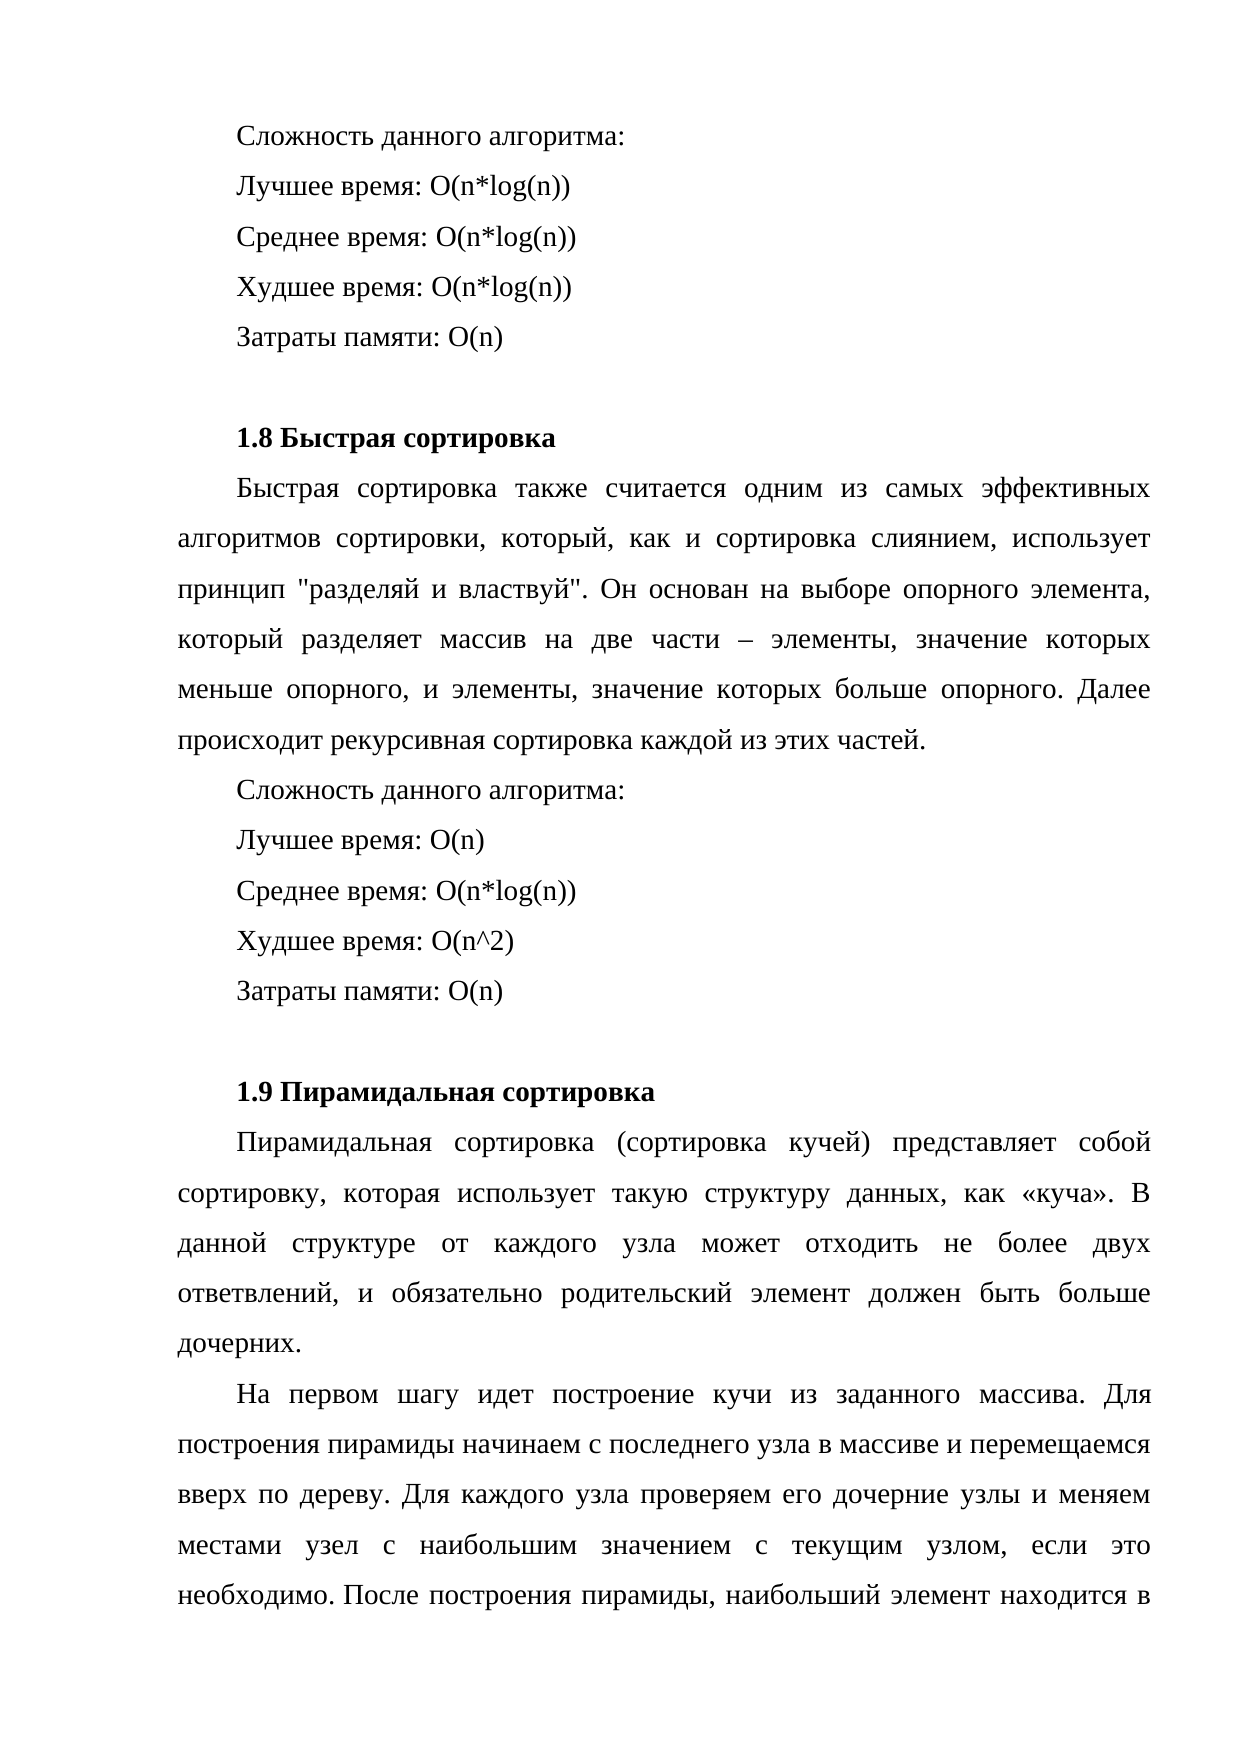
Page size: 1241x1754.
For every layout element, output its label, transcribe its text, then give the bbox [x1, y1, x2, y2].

text Быстрая сортировка также считается одним из самых эффективных алгоритмов сортировки, который, как и сортировка слиянием, использует принцип "разделяй и властвуй". Он основан на выборе опорного элемента, который разделяет массив на две части – элементы, значение которых меньше опорного, и элементы, значение которых больше опорного. Далее происходит рекурсивная сортировка каждой из этих частей. [177, 470, 1152, 755]
text Сложность данного алгоритма: [177, 772, 1152, 806]
text Худшее время: O(n^2) [177, 923, 1152, 957]
text Среднее время: O(n*log(n)) [177, 873, 1152, 906]
text Сложность данного алгоритма: [177, 118, 1152, 152]
text Пирамидальная сортировка (сортировка кучей) представляет собой сортировку, которая использует такую структуру данных, как «куча». В данной структуре от каждого узла может отходить не более двух ответвлений, и обязательно родительский элемент должен быть больше дочерних. [177, 1124, 1152, 1359]
text 1.8 Быстрая сортировка [177, 420, 1152, 453]
text 1.9 Пирамидальная сортировка [177, 1074, 1152, 1108]
text Затраты памяти: O(n) [177, 319, 1152, 353]
text Лучшее время: O(n) [177, 822, 1152, 856]
text Лучшее время: O(n*log(n)) [177, 168, 1152, 202]
text Худшее время: O(n*log(n)) [177, 269, 1152, 303]
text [177, 1376, 1152, 1611]
text Затраты памяти: O(n) [177, 973, 1152, 1007]
text Среднее время: O(n*log(n)) [177, 219, 1152, 252]
